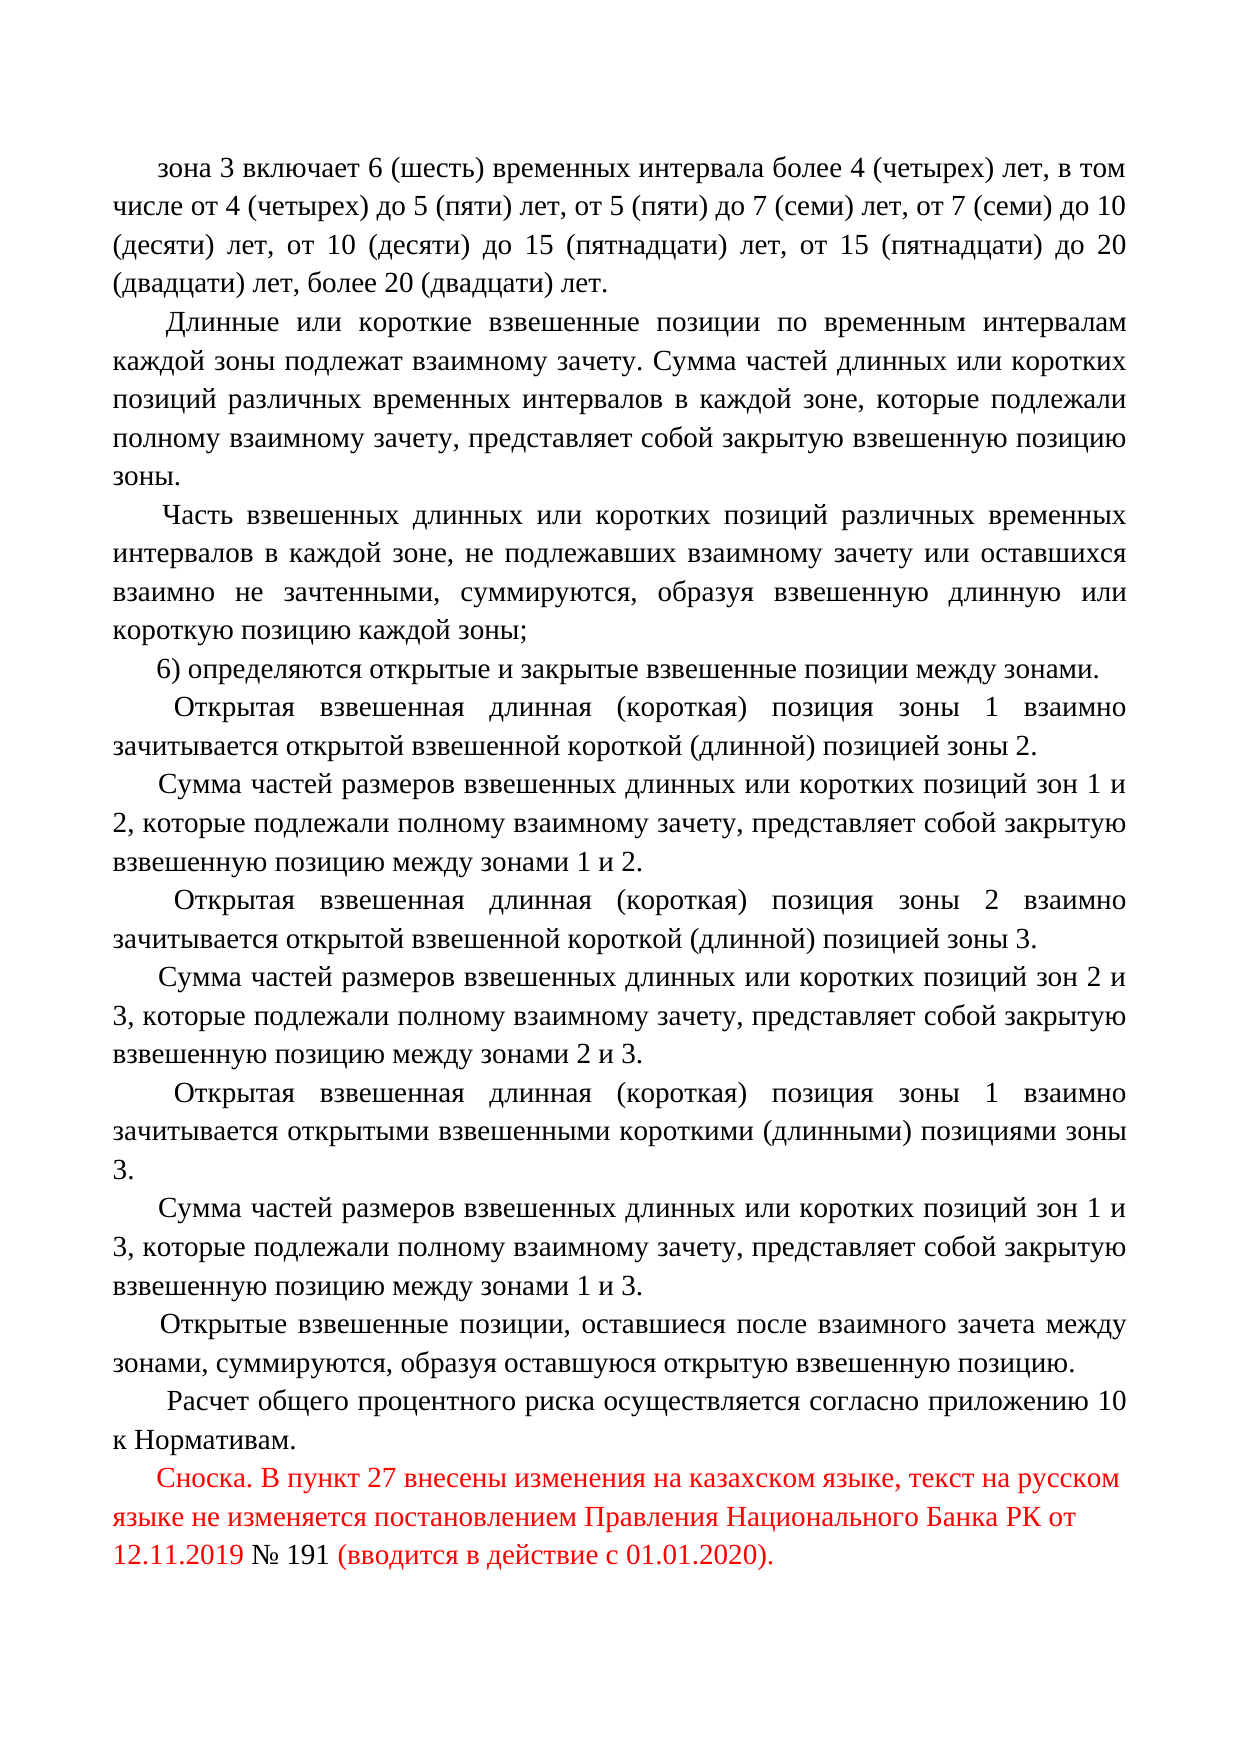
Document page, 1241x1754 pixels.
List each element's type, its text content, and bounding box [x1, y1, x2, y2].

text Открытая взвешенная длинная (короткая) позиция зоны 1 взаимно зачитывается открытыми взвешенными короткими (длинными) позициями зоны 3. [112, 1075, 1128, 1186]
text зона 3 включает 6 (шесть) временных интервала более 4 (четырех) лет, в том числе от 4 (четырех) до 5 (пяти) лет, от 5 (пяти) до 7 (семи) лет, от 7 (семи) до 10 (десяти) лет, от 10 (десяти) до 15 (пятнадцати) лет, от 15 (пятнадцати) до 20 (двадцати) лет, более 20 (двадцати) лет. [112, 150, 1128, 299]
text Сумма частей размеров взвешенных длинных или коротких позиций зон 1 и 3, которые подлежали полному взаимному зачету, представляет собой закрытую взвешенную позицию между зонами 1 и 3. [112, 1191, 1128, 1301]
text Сумма частей размеров взвешенных длинных или коротких позиций зон 2 и 3, которые подлежали полному взаимному зачету, представляет собой закрытую взвешенную позицию между зонами 2 и 3. [112, 959, 1128, 1070]
text Расчет общего процентного риска осуществляется согласно приложению 10 к Нормативам. [112, 1383, 1128, 1455]
text Сумма частей размеров взвешенных длинных или коротких позиций зон 1 и 2, которые подлежали полному взаимному зачету, представляет собой закрытую взвешенную позицию между зонами 1 и 2. [112, 767, 1128, 877]
text Открытые взвешенные позиции, оставшиеся после взаимного зачета между зонами, суммируются, образуя оставшуюся открытую взвешенную позицию. [112, 1306, 1128, 1378]
text Сноска. В пункт 27 внесены изменения на казахском языке, текст на русском языке не изменяется постановлением Правления Национального Банка РК от 12.11.2019 № 191 (вводится в действие с 01.01.2020). [112, 1460, 1128, 1601]
text 6) определяются открытые и закрытые взвешенные позиции между зонами. [112, 651, 1128, 684]
text Открытая взвешенная длинная (короткая) позиция зоны 2 взаимно зачитывается открытой взвешенной короткой (длинной) позицией зоны 3. [112, 882, 1128, 954]
text Часть взвешенных длинных или коротких позиций различных временных интервалов в каждой зоне, не подлежавших взаимному зачету или оставшихся взаимно не зачтенными, суммируются, образуя взвешенную длинную или короткую позицию каждой зоны; [112, 497, 1128, 646]
text Открытая взвешенная длинная (короткая) позиция зоны 1 взаимно зачитывается открытой взвешенной короткой (длинной) позицией зоны 2. [112, 689, 1128, 762]
text Длинные или короткие взвешенные позиции по временным интервалам каждой зоны подлежат взаимному зачету. Сумма частей длинных или коротких позиций различных временных интервалов в каждой зоне, которые подлежали полному взаимному зачету, представляет собой закрытую взвешенную позицию зоны. [112, 304, 1128, 492]
